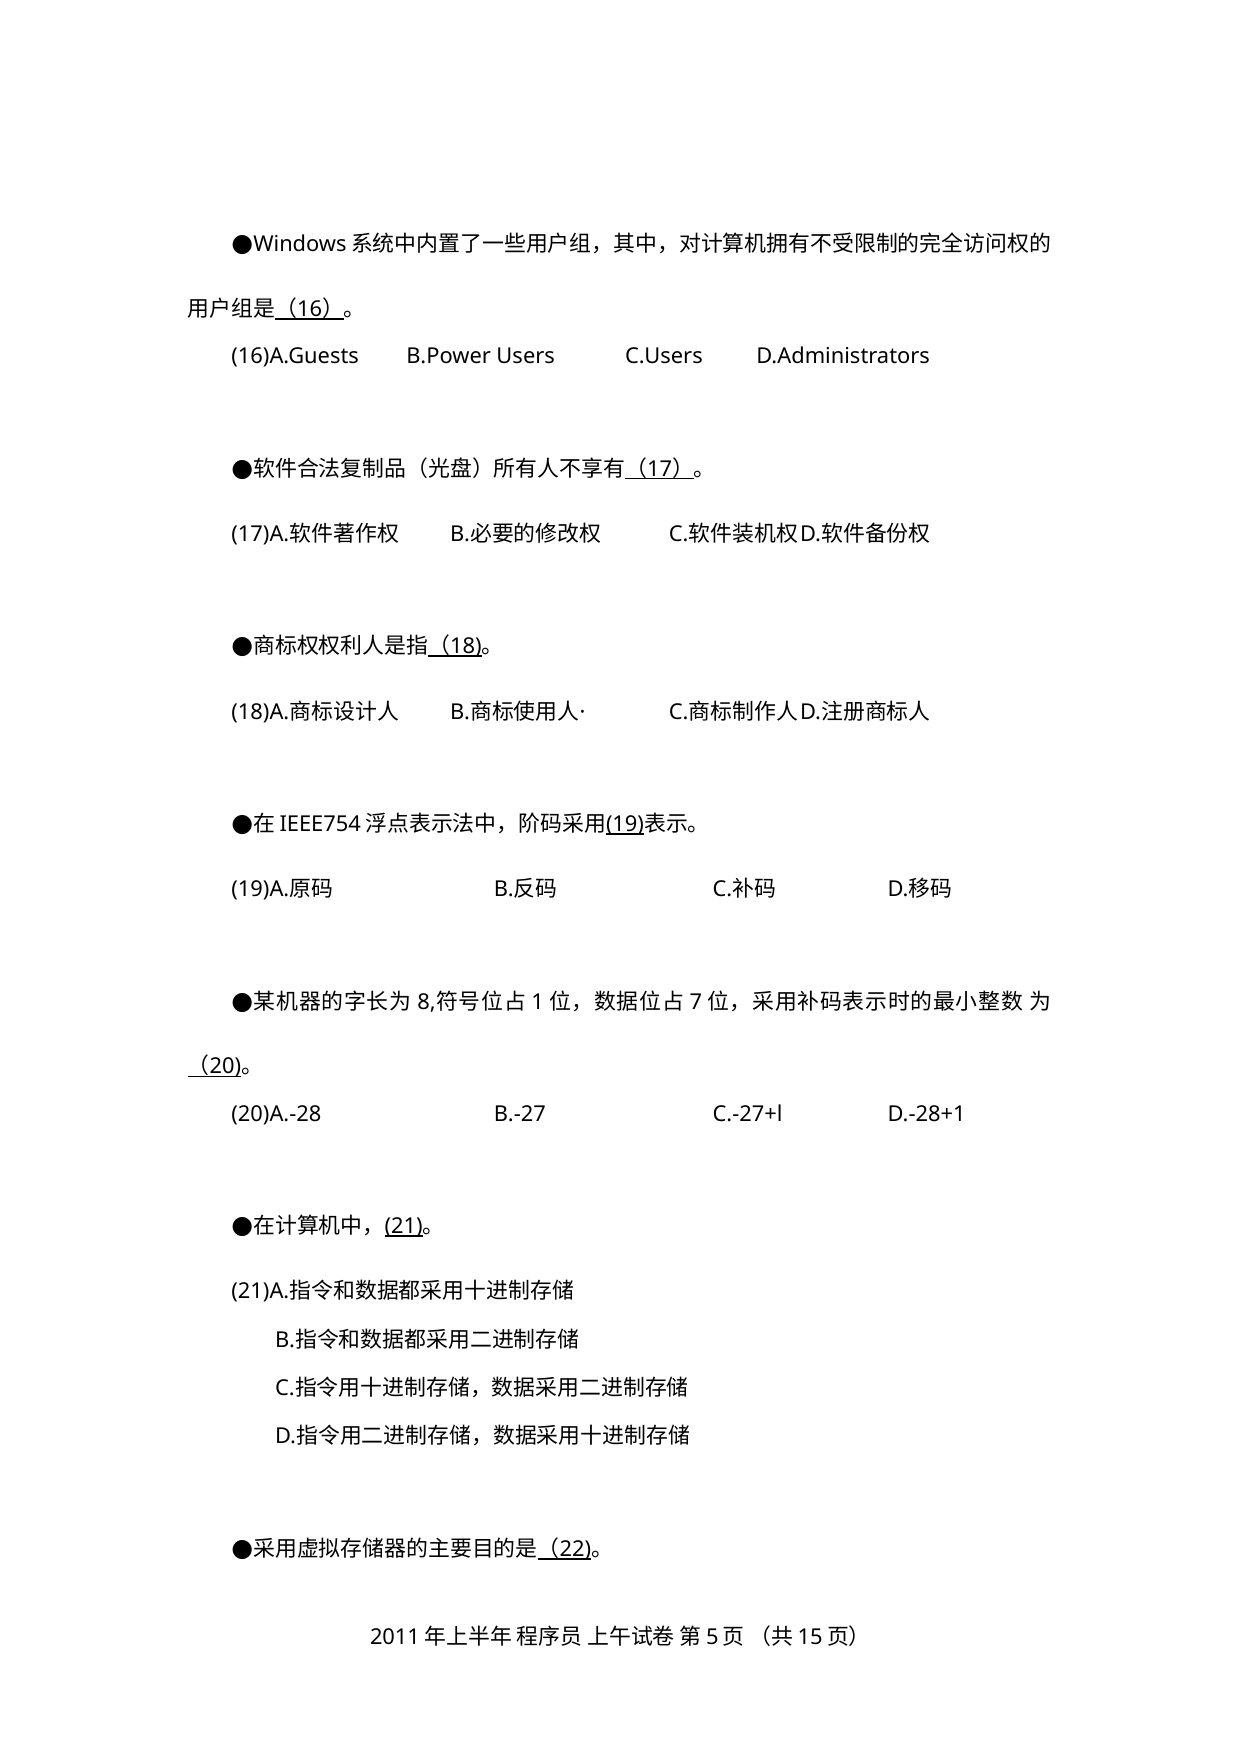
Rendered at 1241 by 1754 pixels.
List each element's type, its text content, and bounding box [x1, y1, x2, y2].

text ●采用虚拟存储器的主要目的是（22)。 [187, 1514, 1053, 1579]
text (18)A.商标设计人 B.商标使用人· C.商标制作人 D.注册商标人 [187, 693, 1053, 726]
text ●在计算机中，(21)。 [187, 1191, 1053, 1256]
text ●Windows系统中内置了一些用户组，其中，对计算机拥有不受限制的完全访问权的用户组是（16）。 [187, 209, 1053, 323]
text ●软件合法复制品（光盘）所有人不享有（17）。 [187, 434, 1053, 499]
text ●在IEEE754浮点表示法中，阶码采用(19)表示。 [187, 789, 1053, 854]
text (16)A.Guests B.Power Users C.Users D.Administrators [187, 339, 1053, 371]
text C.指令用十进制存储，数据采用二进制存储 [231, 1370, 1053, 1402]
text (17)A.软件著作权 B.必要的修改权 C.软件装机权 D.软件备份权 [187, 516, 1053, 548]
text (20)A.-28 B.-27 C.-27+l D.-28+1 [187, 1096, 1053, 1129]
text B.指令和数据都采用二进制存储 [231, 1322, 1053, 1354]
text (19)A.原码 B.反码 C.补码 D.移码 [187, 871, 1053, 904]
text ●某机器的字长为8,符号位占1位，数据位占7位，采用补码表示时的最小整数 为（20)。 [187, 967, 1053, 1081]
text D.指令用二进制存储，数据采用十进制存储 [275, 1418, 1053, 1451]
text (21)A.指令和数据都采用十进制存储 [187, 1273, 1053, 1306]
text ●商标权权利人是指（18)。 [187, 611, 1053, 676]
